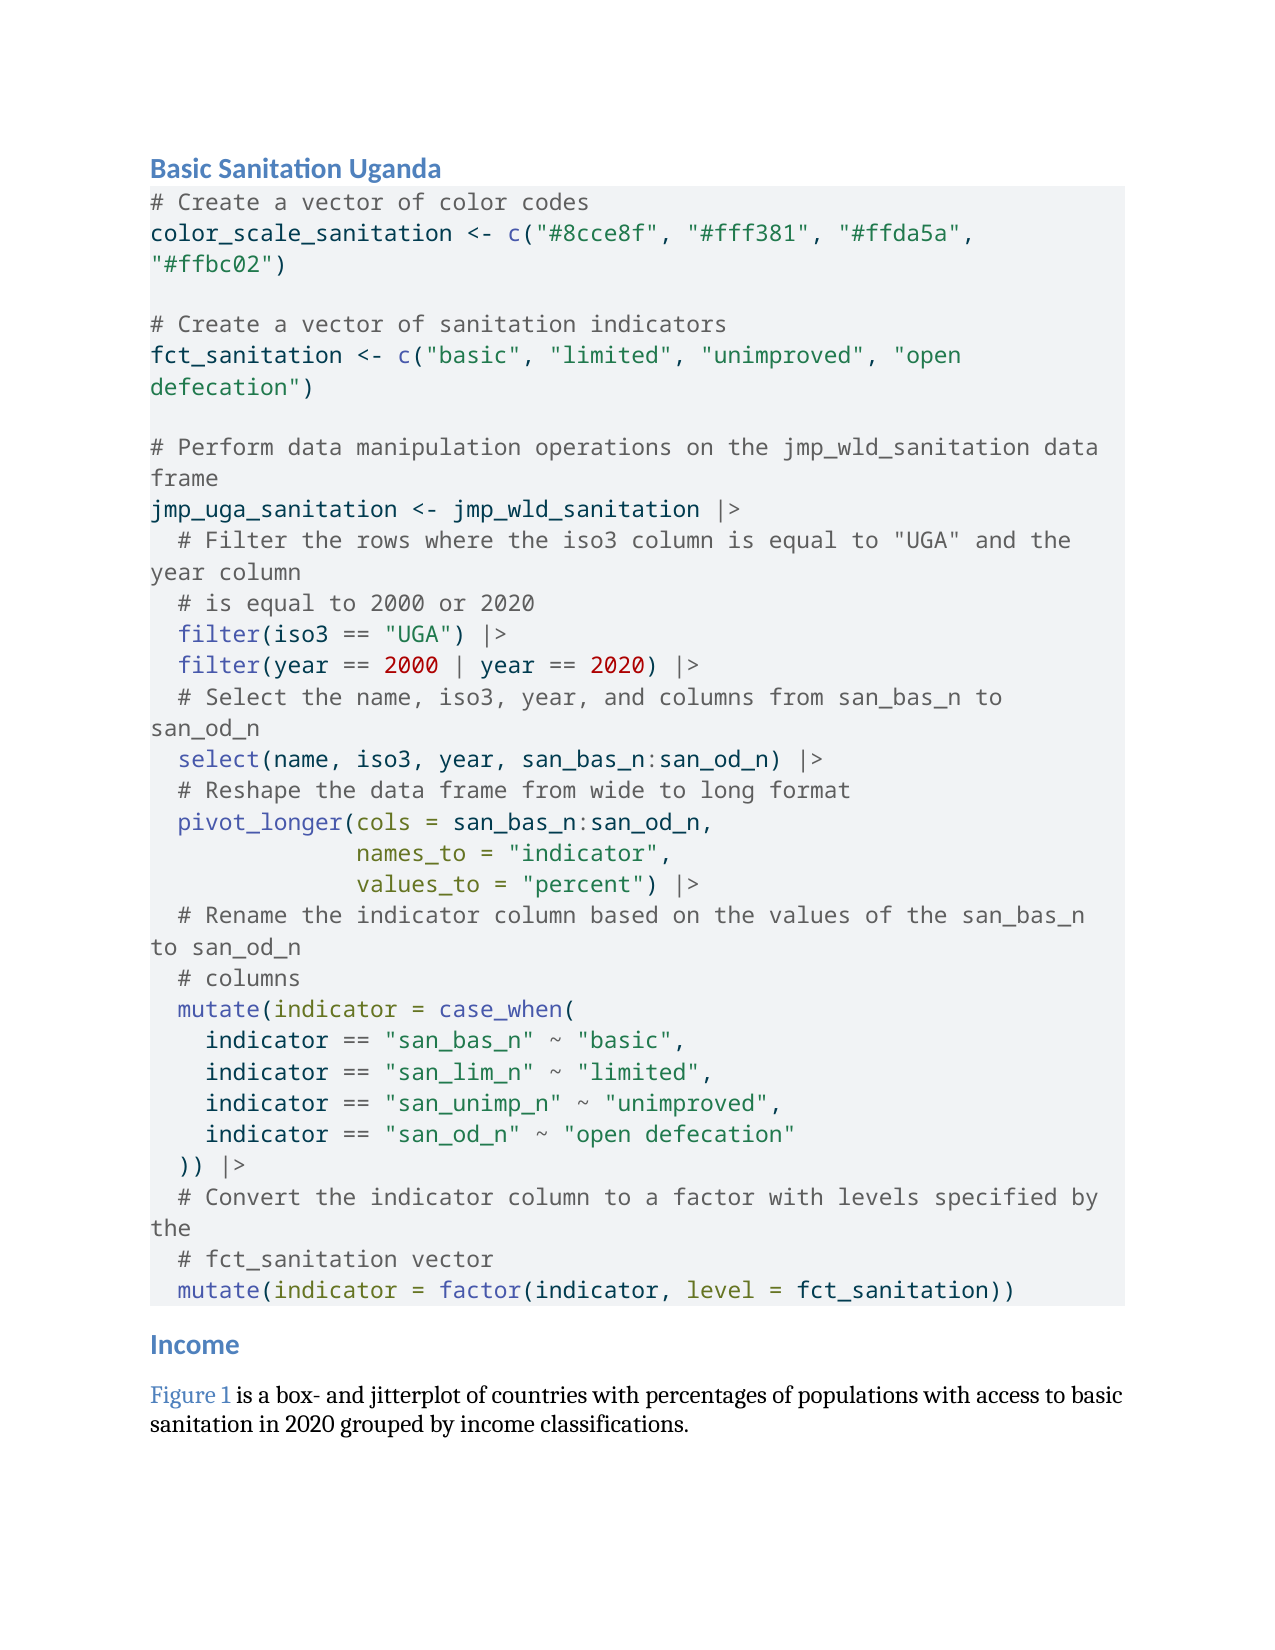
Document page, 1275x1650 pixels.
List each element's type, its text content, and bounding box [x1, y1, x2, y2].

subtitle Basic Sanitation Uganda [150, 150, 1125, 186]
text # Create a vector of color codes color_scale_sanitation <- c("#8cce8f", "#fff381", "#ffda5a", "#ffbc02") # Create a vector of sanitation indicators fct_sanitation <- c("basic", "limited", "unimproved", "open defecation") # Perform data manipulation operations on the jmp_wld_sanitation data frame jmp_uga_sanitation <- jmp_wld_sanitation |> # Filter the rows where the iso3 column is equal to "UGA" and the year column # is equal to 2000 or 2020 filter(iso3 == "UGA") |> filter(year == 2000 | year == 2020) |> # Select the name, iso3, year, and columns from san_bas_n to san_od_n select(name, iso3, year, san_bas_n:san_od_n) |> # Reshape the data frame from wide to long format pivot_longer(cols = san_bas_n:san_od_n, names_to = "indicator", values_to = "percent") |> # Rename the indicator column based on the values of the san_bas_n to san_od_n # columns mutate(indicator = case_when( indicator == "san_bas_n" ~ "basic", indicator == "san_lim_n" ~ "limited", indicator == "san_unimp_n" ~ "unimproved", indicator == "san_od_n" ~ "open defecation" )) |> # Convert the indicator column to a factor with levels specified by the # fct_sanitation vector mutate(indicator = factor(indicator, level = fct_sanitation)) [150, 186, 1125, 1306]
subtitle Income [150, 1326, 1125, 1362]
text Figure 1 is a box- and jitterplot of countries with percentages of populations with access to basic sanitation in 2020 grouped by income classifications. [150, 1381, 1125, 1438]
